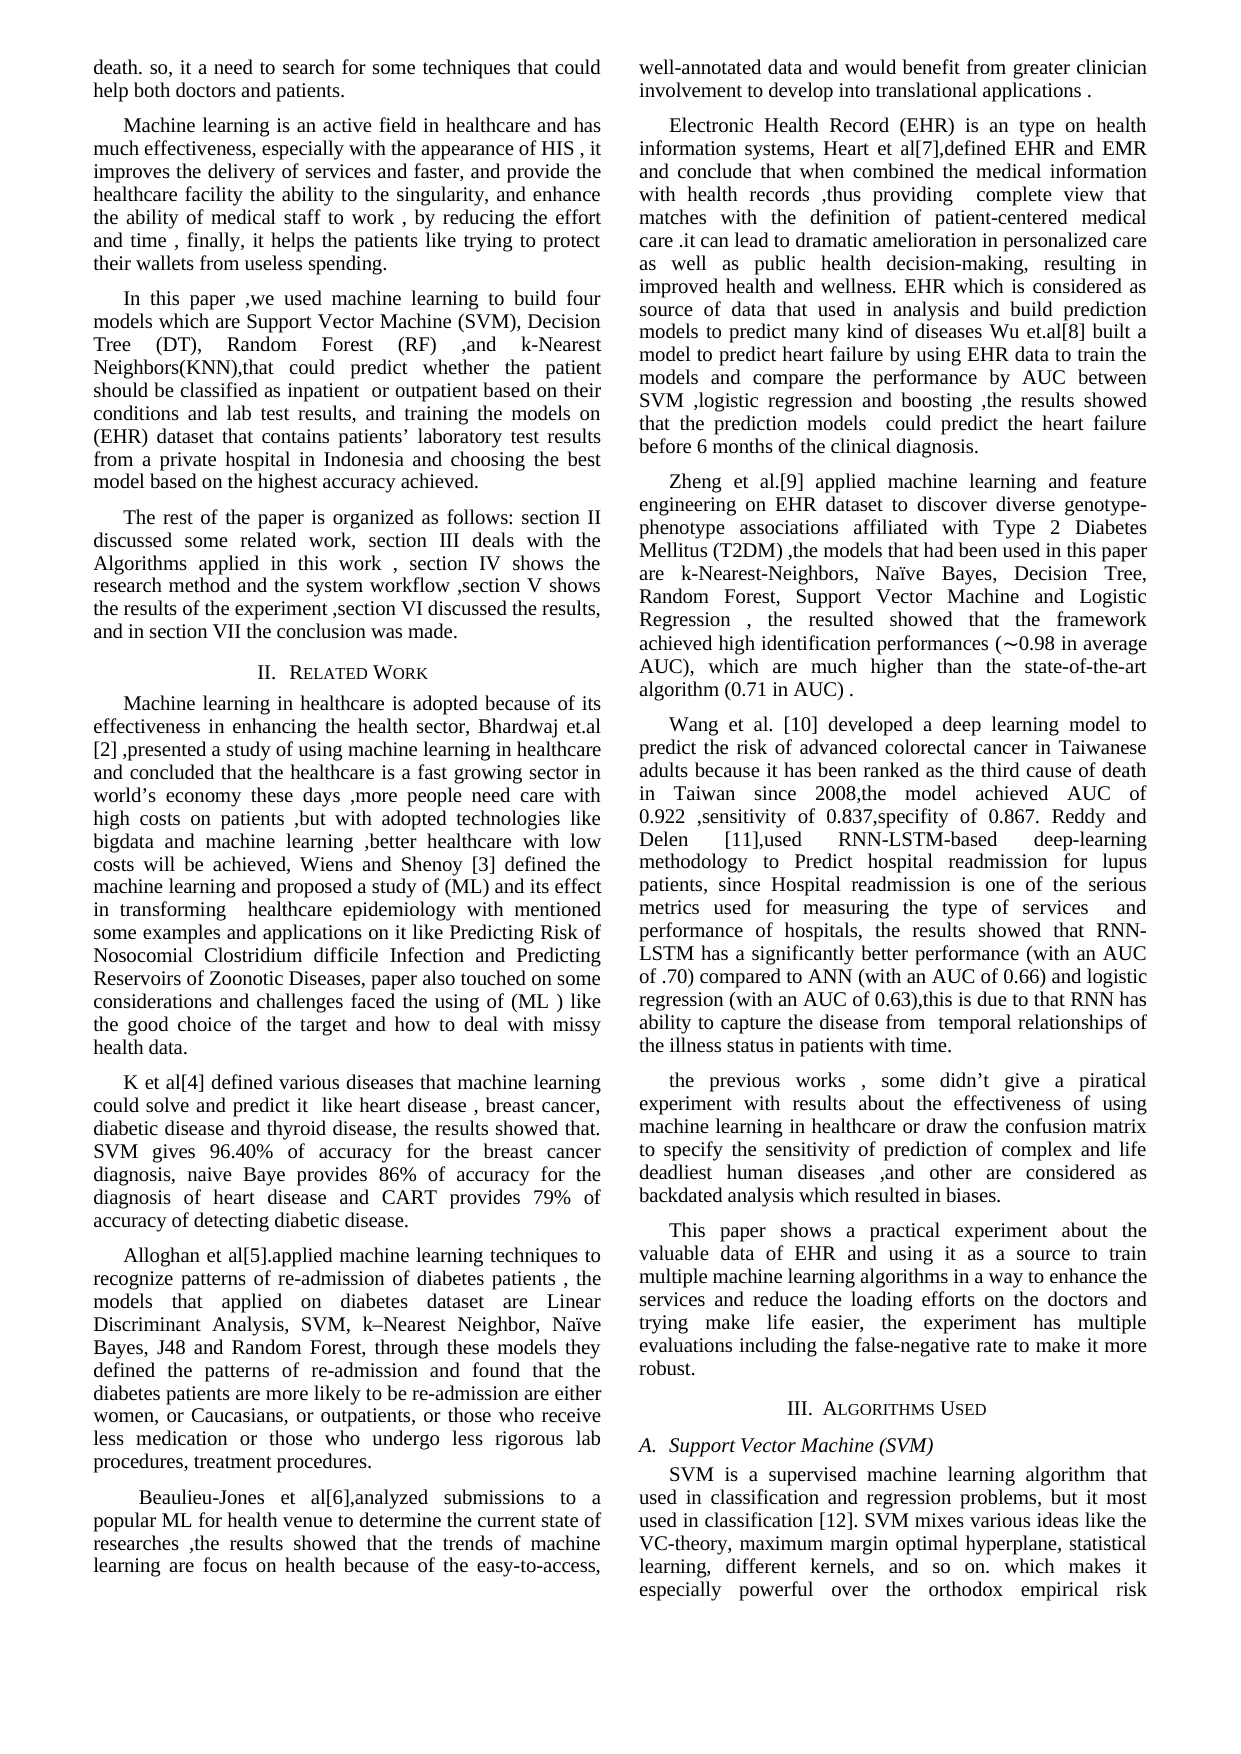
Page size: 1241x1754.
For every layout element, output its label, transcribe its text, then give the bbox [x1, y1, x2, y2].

text the previous works , some didn’t give a piratical experiment with results about the effectiveness of using machine learning in healthcare or draw the confusion matrix to specify the sensitivity of prediction of complex and life deadliest human diseases ,and other are considered as backdated analysis which resulted in biases. [639, 1069, 1147, 1207]
text Machine learning in healthcare is adopted because of its effectiveness in enhancing the health sector, Bhardwaj et.al [2] ,presented a study of using machine learning in healthcare and concluded that the healthcare is a fast growing sector in world’s economy these days ,more people need care with high costs on patients ,but with adopted technologies like bigdata and machine learning ,better healthcare with low costs will be achieved, Wiens and Shenoy [3] defined the machine learning and proposed a study of (ML) and its effect in transforming healthcare epidemiology with mentioned some examples and applications on it like Predicting Risk of Nosocomial Clostridium difficile Infection and Predicting Reservoirs of Zoonotic Diseases, paper also touched on some considerations and challenges faced the using of (ML ) like the good choice of the target and how to deal with missy health data. [93, 692, 601, 1059]
text The rest of the paper is organized as follows: section II discussed some related work, section III deals with the Algorithms applied in this work , section IV shows the research method and the system workflow ,section V shows the results of the experiment ,section VI discussed the results, and in section VII the conclusion was made. [93, 506, 601, 643]
text Machine learning is an active field in healthcare and has much effectiveness, especially with the appearance of HIS , it improves the delivery of services and faster, and provide the healthcare facility the ability to the singularity, and enhance the ability of medical staff to work , by reducing the effort and time , finally, it helps the patients like trying to protect their wallets from useless spending. [93, 114, 601, 275]
text Alloghan et al[5].applied machine learning techniques to recognize patterns of re-admission of diabetes patients , the models that applied on diabetes dataset are Linear Discriminant Analysis, SVM, k–Nearest Neighbor, Naïve Bayes, J48 and Random Forest, through these models they defined the patterns of re-admission and found that the diabetes patients are more likely to be re-admission are either women, or Caucasians, or outpatients, or those who receive less medication or those who undergo less rigorous lab procedures, treatment procedures. [93, 1244, 601, 1473]
text Wang et al. [10] developed a deep learning model to predict the risk of advanced colorectal cancer in Taiwanese adults because it has been ranked as the third cause of death in Taiwan since 2008,the model achieved AUC of 0.922 ,sensitivity of 0.837,specifity of 0.867. Reddy and Delen [11],used RNN-LSTM-based deep-learning methodology to Predict hospital readmission for lupus patients, since Hospital readmission is one of the serious metrics used for measuring the type of services and performance of hospitals, the results showed that RNN-LSTM has a significantly better performance (with an AUC of .70) compared to ANN (with an AUC of 0.66) and logistic regression (with an AUC of 0.63),this is due to that RNN has ability to capture the disease from temporal relationships of the illness status in patients with time. [639, 713, 1147, 1057]
text This paper shows a practical experiment about the valuable data of EHR and using it as a source to train multiple machine learning algorithms in a way to enhance the services and reduce the loading efforts on the doctors and trying make life easier, the experiment has multiple evaluations including the false-negative rate to make it more robust. [639, 1219, 1147, 1379]
text Beaulieu-Jones et al[6],analyzed submissions to a popular ML for health venue to determine the current state of researches ,the results showed that the trends of machine learning are focus on health because of the easy-to-access, well-annotated data and would benefit from greater clinician involvement to develop into translational applications . [93, 1486, 601, 1577]
subtitle Algorithms Used [639, 1396, 1147, 1420]
subtitle Related Work [93, 660, 601, 684]
text Zheng et al.[9] applied machine learning and feature engineering on EHR dataset to discover diverse genotype-phenotype associations affiliated with Type 2 Diabetes Mellitus (T2DM) ,the models that had been used in this paper are k-Nearest-Neighbors, Naïve Bayes, Decision Tree, Random Forest, Support Vector Machine and Logistic Regression , the resulted showed that the framework achieved high identification performances (∼0.98 in average AUC), which are much higher than the state-of-the-art algorithm (0.71 in AUC) . [639, 471, 1147, 701]
text K et al[4] defined various diseases that machine learning could solve and predict it like heart disease , breast cancer, diabetic disease and thyroid disease, the results showed that. SVM gives 96.40% of accuracy for the breast cancer diagnosis, naive Baye provides 86% of accuracy for the diagnosis of heart disease and CART provides 79% of accuracy of detecting diabetic disease. [93, 1071, 601, 1232]
subtitle Support Vector Machine (SVM) [639, 1433, 1147, 1457]
text Electronic Health Record (EHR) is an type on health information systems, Heart et al[7],defined EHR and EMR and conclude that when combined the medical information with health records ,thus providing complete view that matches with the definition of patient-centered medical care .it can lead to dramatic amelioration in personalized care as well as public health decision-making, resulting in improved health and wellness. EHR which is considered as source of data that used in analysis and build prediction models to predict many kind of diseases Wu et.al[8] built a model to predict heart failure by using EHR data to train the models and compare the performance by AUC between SVM ,logistic regression and boosting ,the results showed that the prediction models could predict the heart failure before 6 months of the clinical diagnosis. [639, 114, 1147, 458]
text Beaulieu-Jones et al[6],analyzed submissions to a popular ML for health venue to determine the current state of researches ,the results showed that the trends of machine learning are focus on health because of the easy-to-access, well-annotated data and would benefit from greater clinician involvement to develop into translational applications . [639, 56, 1147, 102]
text In this paper ,we used machine learning to build four models which are Support Vector Machine (SVM), Decision Tree (DT), Random Forest (RF) ,and k-Nearest Neighbors(KNN),that could predict whether the patient should be classified as inpatient or outpatient based on their conditions and lab test results, and training the models on (EHR) dataset that contains patients’ laboratory test results from a private hospital in Indonesia and choosing the best model based on the highest accuracy achieved. [93, 287, 601, 493]
